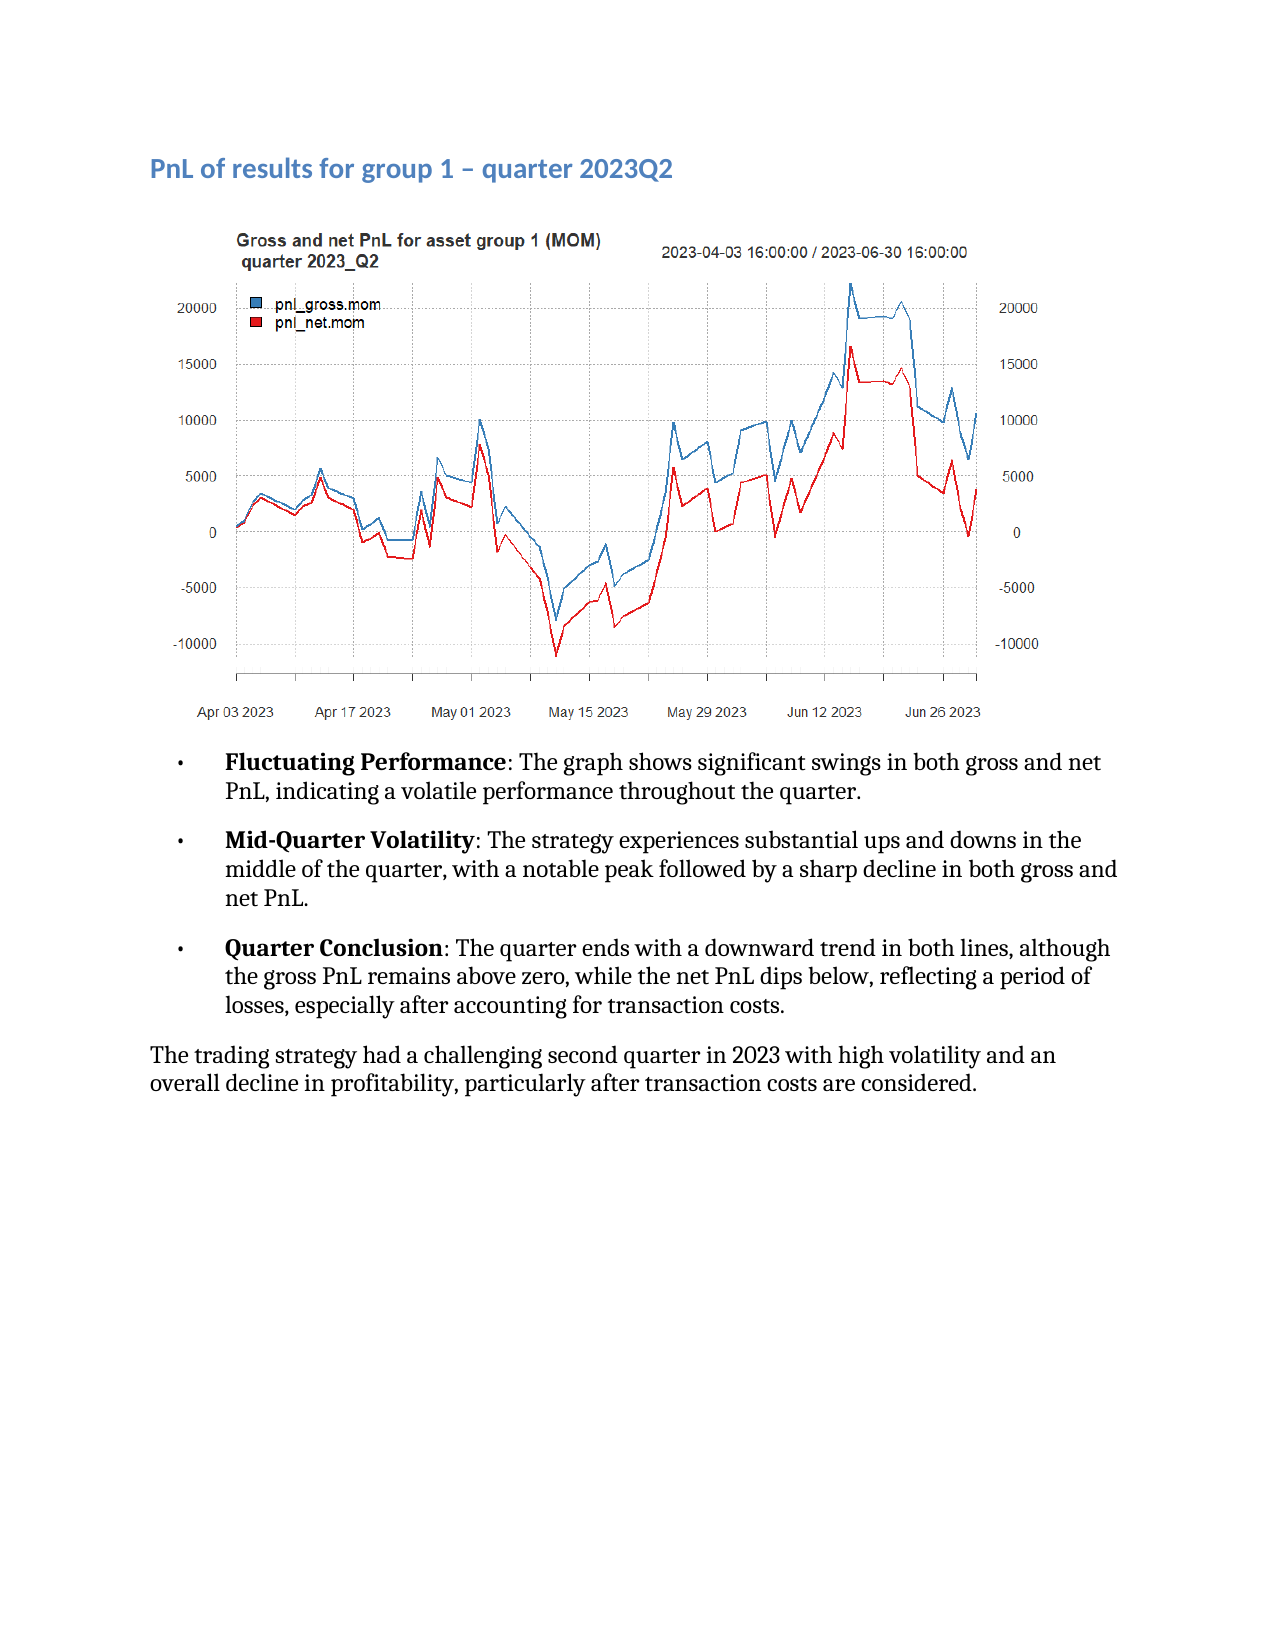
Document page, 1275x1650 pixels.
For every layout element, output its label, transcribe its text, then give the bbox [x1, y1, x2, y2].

subtitle PnL of results for group 1 – quarter 2023Q2 [150, 150, 1125, 186]
list Mid-Quarter Volatility: The strategy experiences substantial ups and downs in the middle of the quarter, with a notable peak followed by a sharp decline in both gross and net PnL. [175, 826, 1125, 913]
list Fluctuating Performance: The graph shows significant swings in both gross and net PnL, indicating a volatile performance throughout the quarter. [175, 748, 1125, 806]
picture [168, 204, 1044, 730]
list Quarter Conclusion: The quarter ends with a downward trend in both lines, although the gross PnL remains above zero, while the net PnL dips below, reflecting a period of losses, especially after accounting for transaction costs. [175, 933, 1125, 1020]
text The trading strategy had a challenging second quarter in 2023 with high volatility and an overall decline in profitability, particularly after transaction costs are considered. [150, 1041, 1125, 1098]
